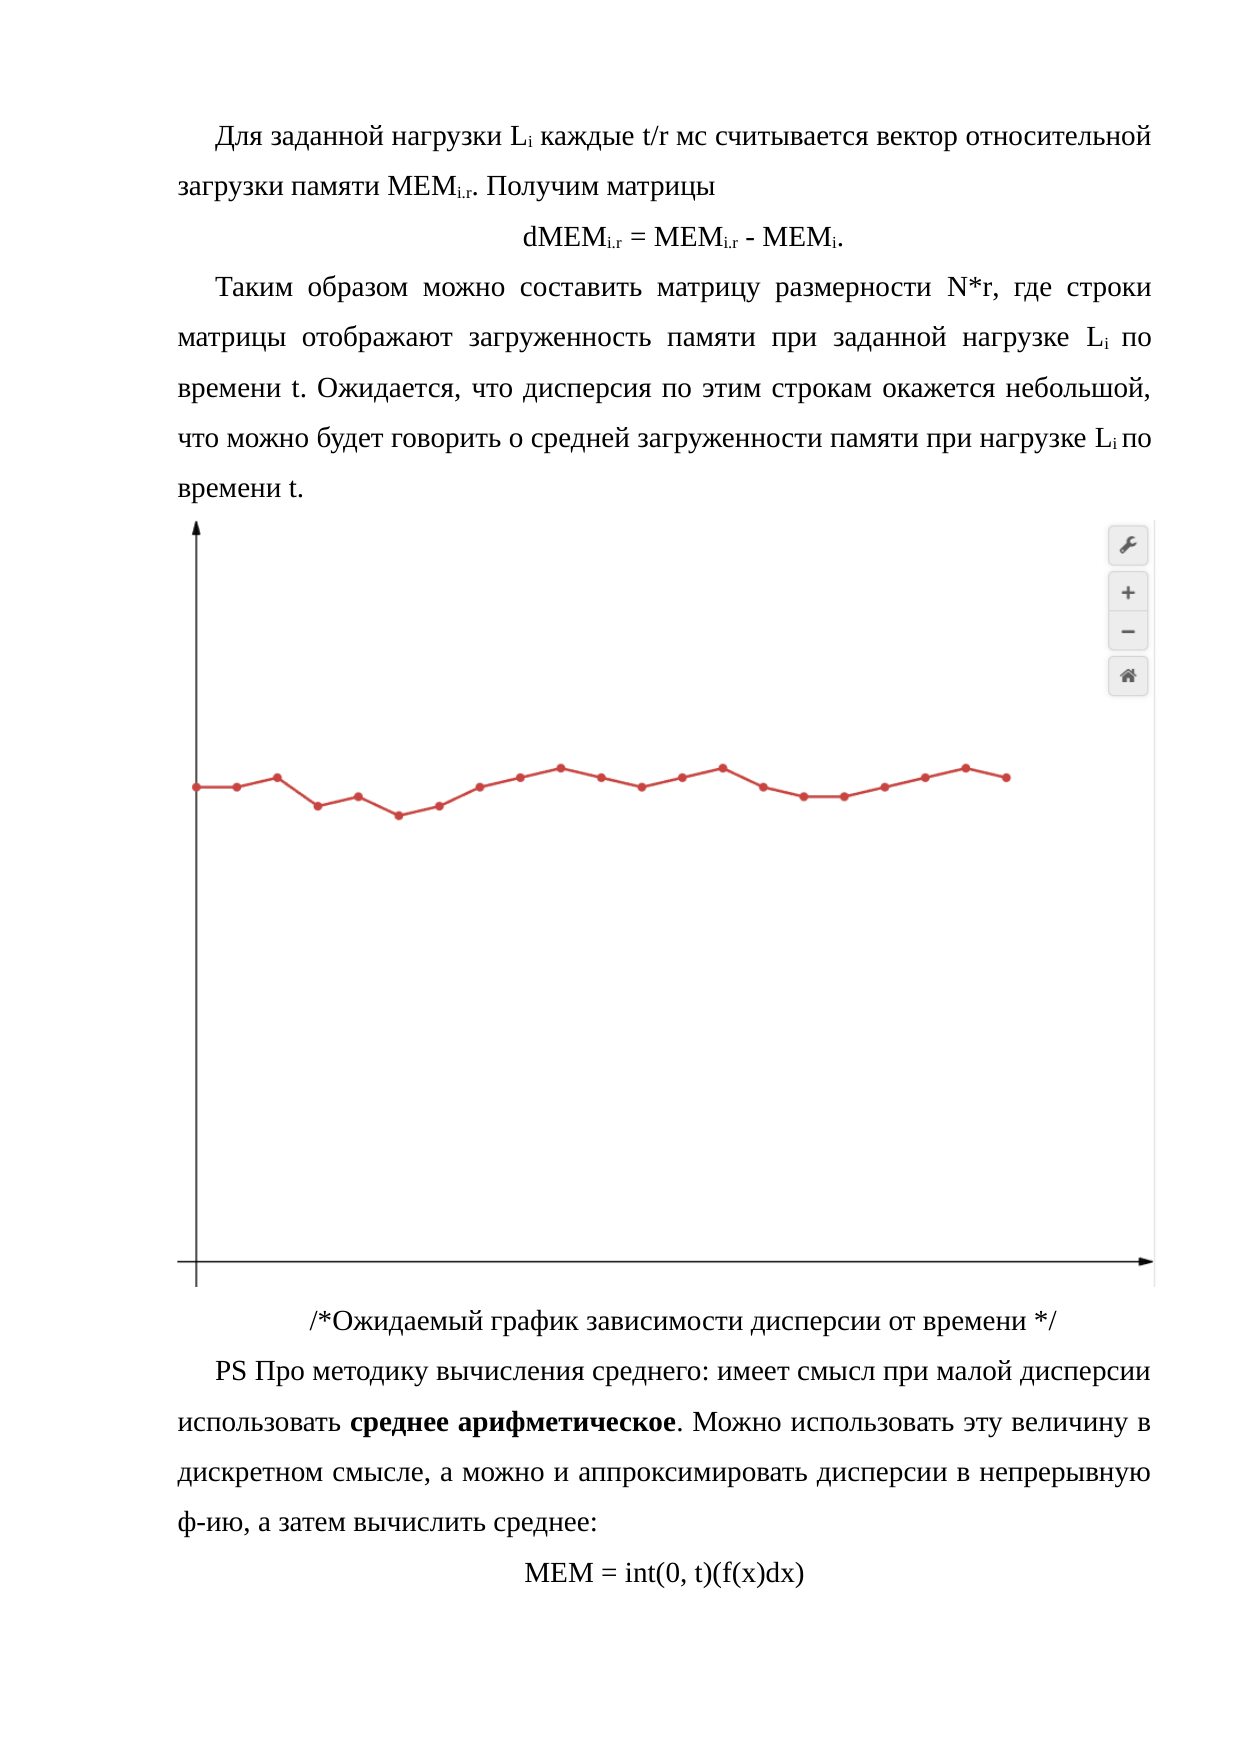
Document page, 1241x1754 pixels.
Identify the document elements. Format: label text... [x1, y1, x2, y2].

picture [177, 520, 1156, 1287]
text /*Ожидаемый график зависимости дисперсии от времени */ [177, 1303, 1152, 1337]
text dMEMi.r = MEMi.r - MEMi. [177, 219, 1152, 252]
text MEM = int(0, t)(f(x)dx) [177, 1555, 1152, 1588]
text Для заданной нагрузки Li каждые t/r мс считывается вектор относительной загрузки памяти MEMi.r. Получим матрицы [177, 118, 1152, 202]
